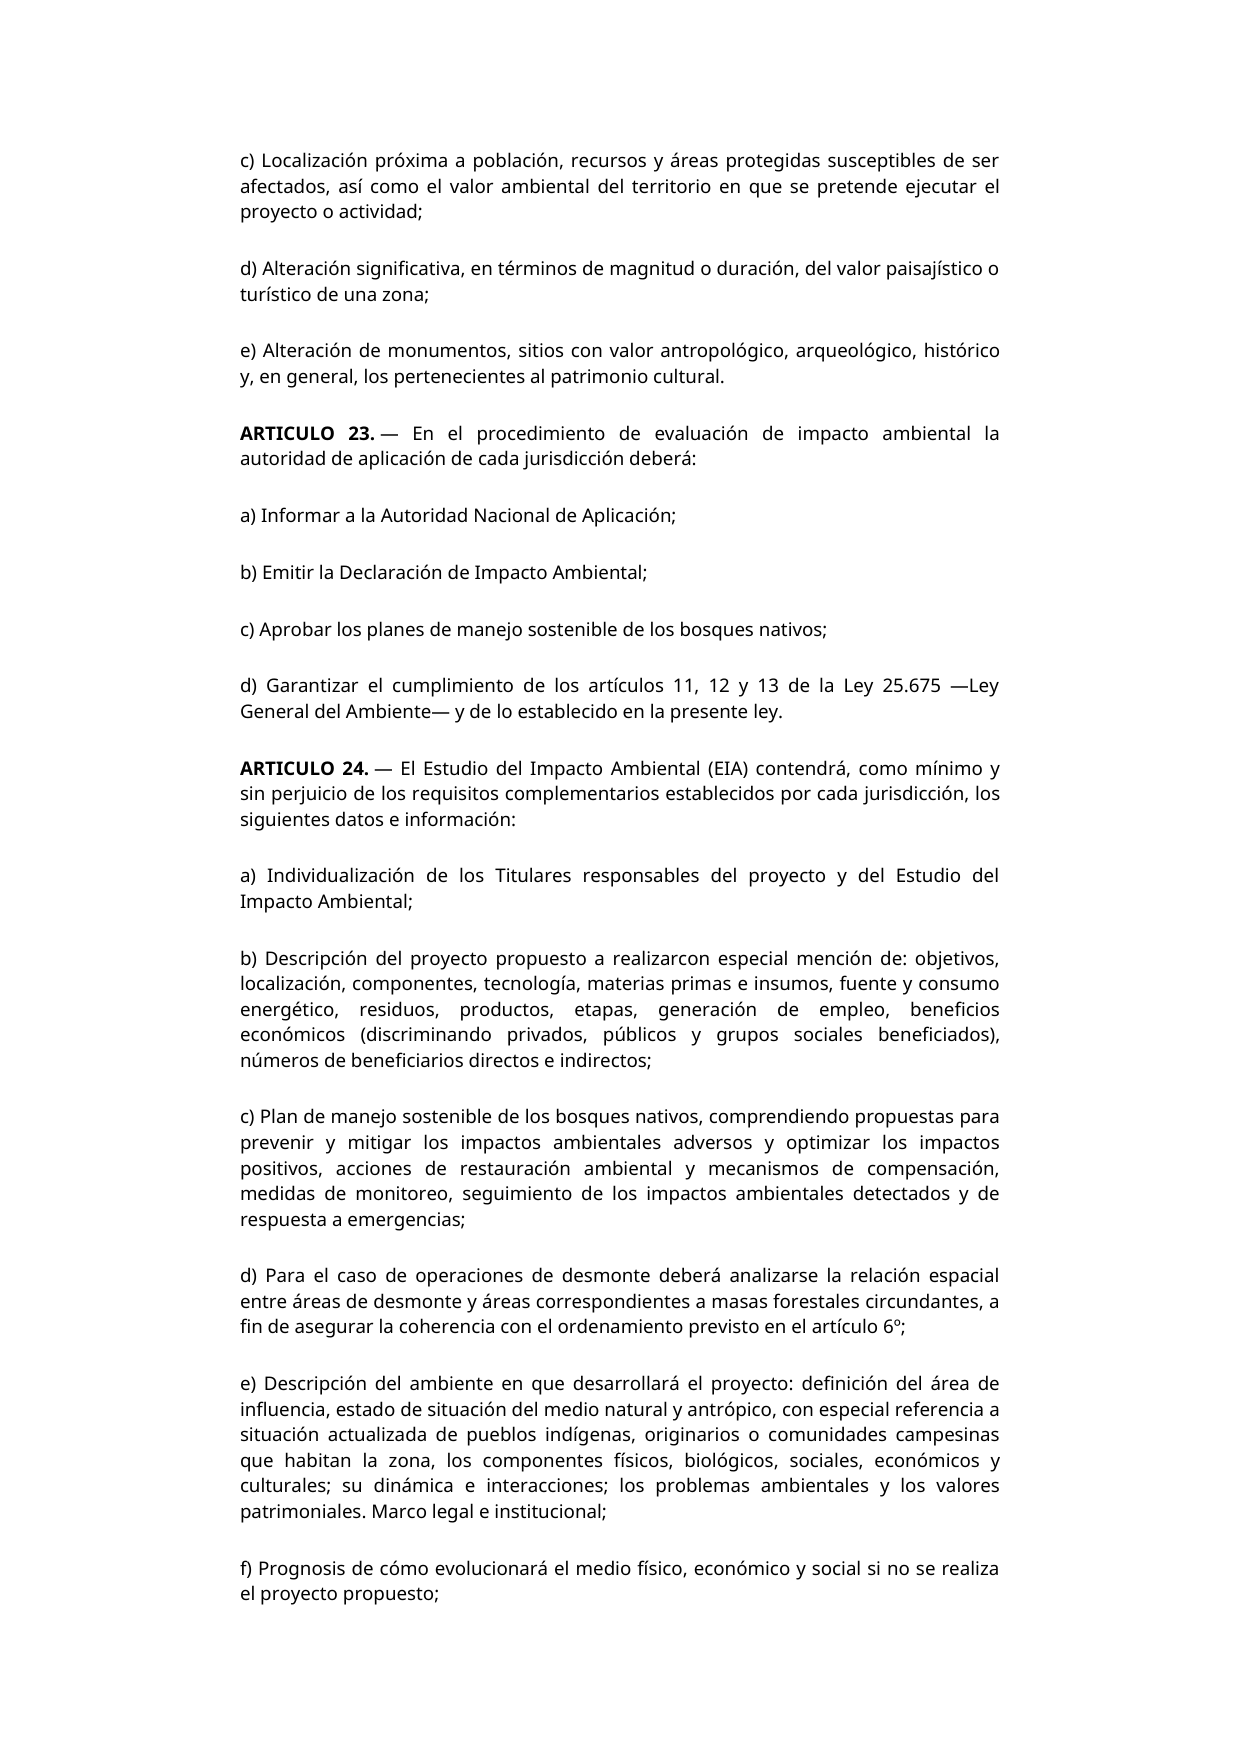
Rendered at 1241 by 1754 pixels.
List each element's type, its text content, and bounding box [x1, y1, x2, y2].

text d) Garantizar el cumplimiento de los artículos 11, 12 y 13 de la Ley 25.675 —Ley General del Ambiente— y de lo establecido en la presente ley. [240, 673, 1001, 724]
text d) Para el caso de operaciones de desmonte deberá analizarse la relación espacial entre áreas de desmonte y áreas correspondientes a masas forestales circundantes, a fin de asegurar la coherencia con el ordenamiento previsto en el artículo 6º; [240, 1263, 1001, 1339]
text d) Alteración significativa, en términos de magnitud o duración, del valor paisajístico o turístico de una zona; [240, 255, 1001, 306]
text c) Aprobar los planes de manejo sostenible de los bosques nativos; [240, 616, 1001, 641]
text c) Plan de manejo sostenible de los bosques nativos, comprendiendo propuestas para prevenir y mitigar los impactos ambientales adversos y optimizar los impactos positivos, acciones de restauración ambiental y mecanismos de compensación, medidas de monitoreo, seguimiento de los impactos ambientales detectados y de respuesta a emergencias; [240, 1104, 1001, 1231]
text a) Individualización de los Titulares responsables del proyecto y del Estudio del Impacto Ambiental; [240, 863, 1001, 914]
text b) Descripción del proyecto propuesto a realizarcon especial mención de: objetivos, localización, componentes, tecnología, materias primas e insumos, fuente y consumo energético, residuos, productos, etapas, generación de empleo, beneficios económicos (discriminando privados, públicos y grupos sociales beneficiados), números de beneficiarios directos e indirectos; [240, 945, 1001, 1073]
text a) Informar a la Autoridad Nacional de Aplicación; [240, 502, 1001, 528]
text b) Emitir la Declaración de Impacto Ambiental; [240, 559, 1001, 584]
text f) Prognosis de cómo evolucionará el medio físico, económico y social si no se realiza el proyecto propuesto; [240, 1555, 1001, 1606]
text e) Descripción del ambiente en que desarrollará el proyecto: definición del área de influencia, estado de situación del medio natural y antrópico, con especial referencia a situación actualizada de pueblos indígenas, originarios o comunidades campesinas que habitan la zona, los componentes físicos, biológicos, sociales, económicos y culturales; su dinámica e interacciones; los problemas ambientales y los valores patrimoniales. Marco legal e institucional; [240, 1371, 1001, 1524]
text e) Alteración de monumentos, sitios con valor antropológico, arqueológico, histórico y, en general, los pertenecientes al patrimonio cultural. [240, 338, 1001, 389]
text ARTICULO 24. — El Estudio del Impacto Ambiental (EIA) contendrá, como mínimo y sin perjuicio de los requisitos complementarios establecidos por cada jurisdicción, los siguientes datos e información: [240, 755, 1001, 831]
text ARTICULO 23. — En el procedimiento de evaluación de impacto ambiental la autoridad de aplicación de cada jurisdicción deberá: [240, 420, 1001, 471]
text c) Localización próxima a población, recursos y áreas protegidas susceptibles de ser afectados, así como el valor ambiental del territorio en que se pretende ejecutar el proyecto o actividad; [240, 148, 1001, 224]
